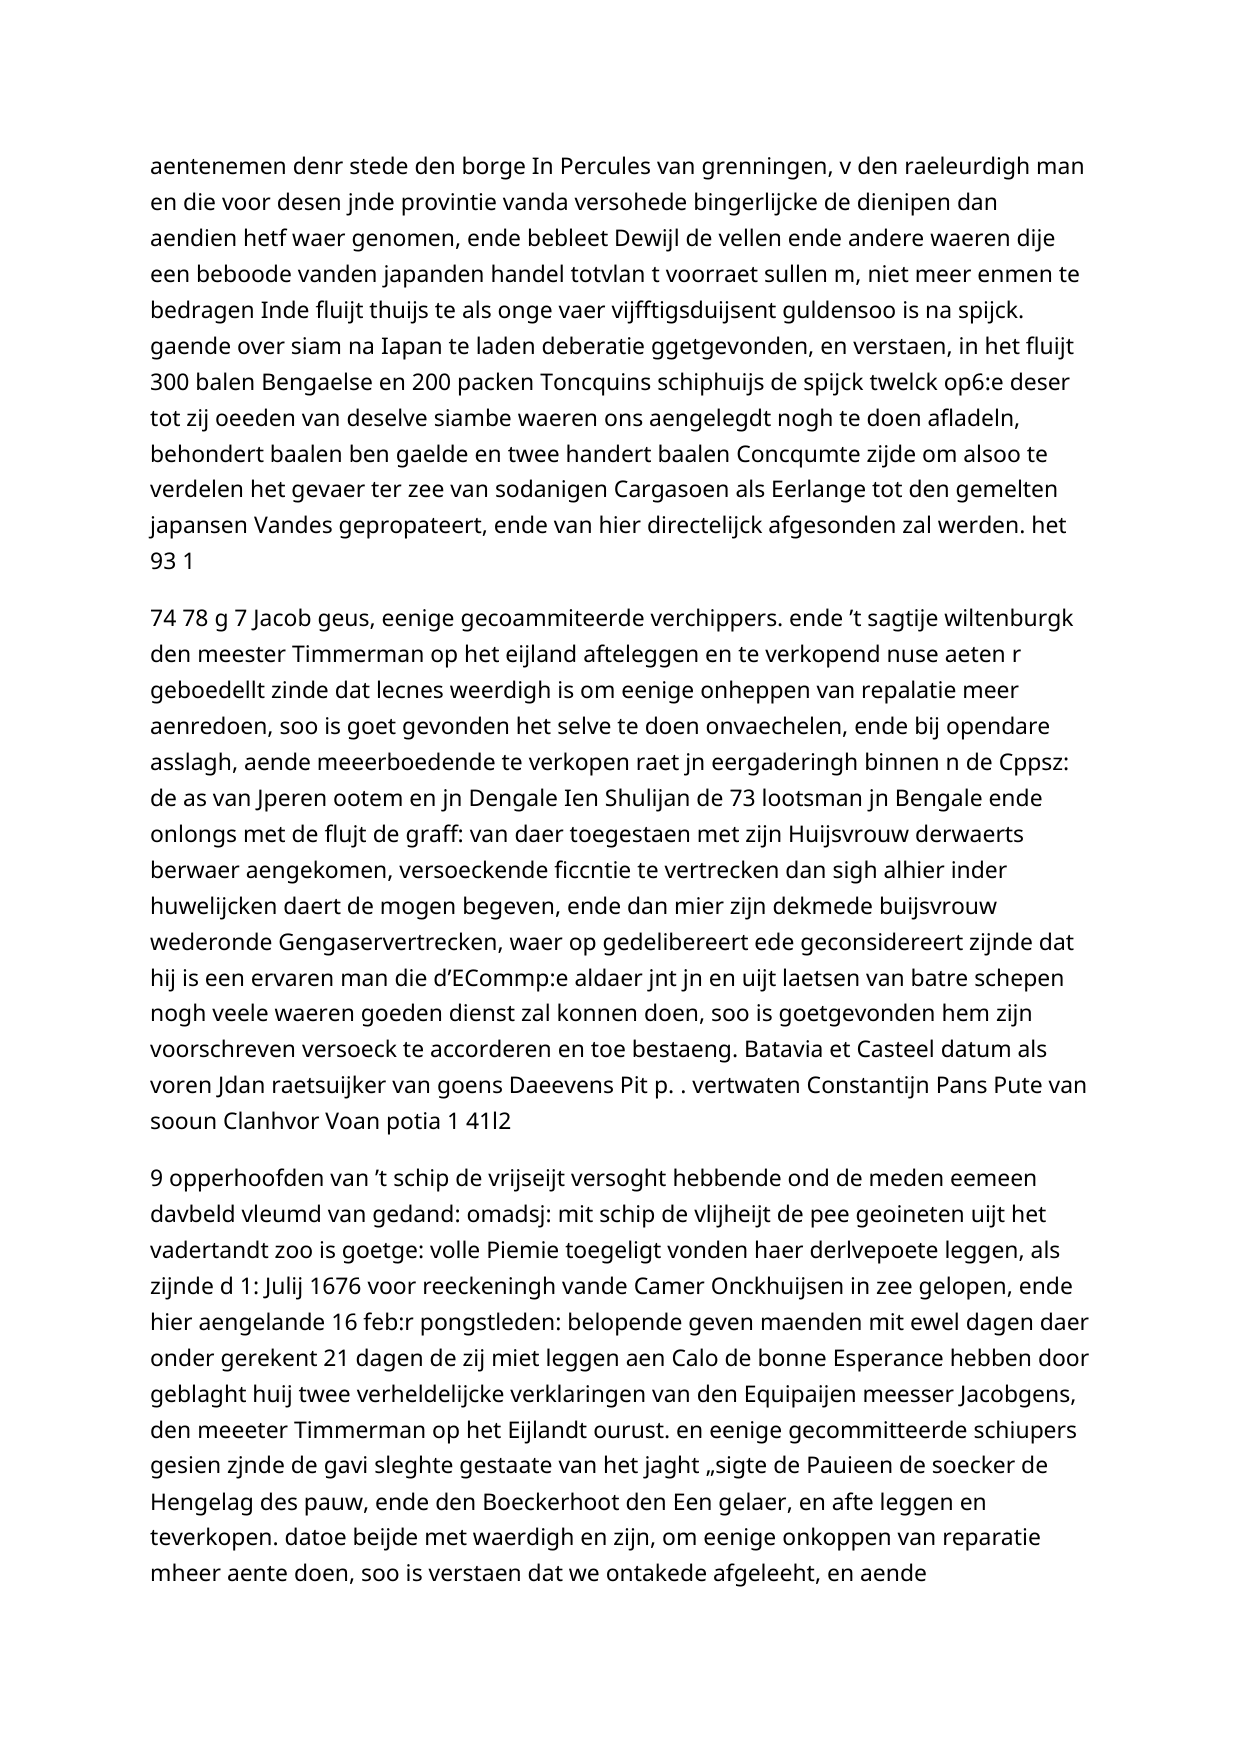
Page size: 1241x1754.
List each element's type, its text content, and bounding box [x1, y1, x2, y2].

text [150, 150, 1090, 577]
text 74 78 g 7 Jacob geus, eenige gecoammiteerde verchippers. ende ’t sagtije wiltenburgk den meester Timmerman op het eijland afteleggen en te verkopend nuse aeten r geboedellt zinde dat lecnes weerdigh is om eenige onheppen van repalatie meer aenredoen, soo is goet gevonden het selve te doen onvaechelen, ende bij opendare asslagh, aende meeerboedende te verkopen raet jn eergaderingh binnen n de Cppsz: de as van Jperen ootem en jn Dengale Ien Shulijan de 73 lootsman jn Bengale ende onlongs met de flujt de graff: van daer toegestaen met zijn Huijsvrouw derwaerts berwaer aengekomen, versoeckende ficcntie te vertrecken dan sigh alhier inder huwelijcken daert de mogen begeven, ende dan mier zijn dekmede buijsvrouw wederonde Gengaservertrecken, waer op gedelibereert ede geconsidereert zijnde dat hij is een ervaren man die d’ECommp:e aldaer jnt jn en uijt laetsen van batre schepen nogh veele waeren goeden dienst zal konnen doen, soo is goetgevonden hem zijn voorschreven versoeck te accorderen en toe bestaeng. Batavia et Casteel datum als voren Jdan raetsuijker van goens Daeevens Pit p. . vertwaten Constantijn Pans Pute van sooun Clanhvor Voan potia 1 41l2 [150, 602, 1090, 1136]
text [150, 1162, 1090, 1588]
